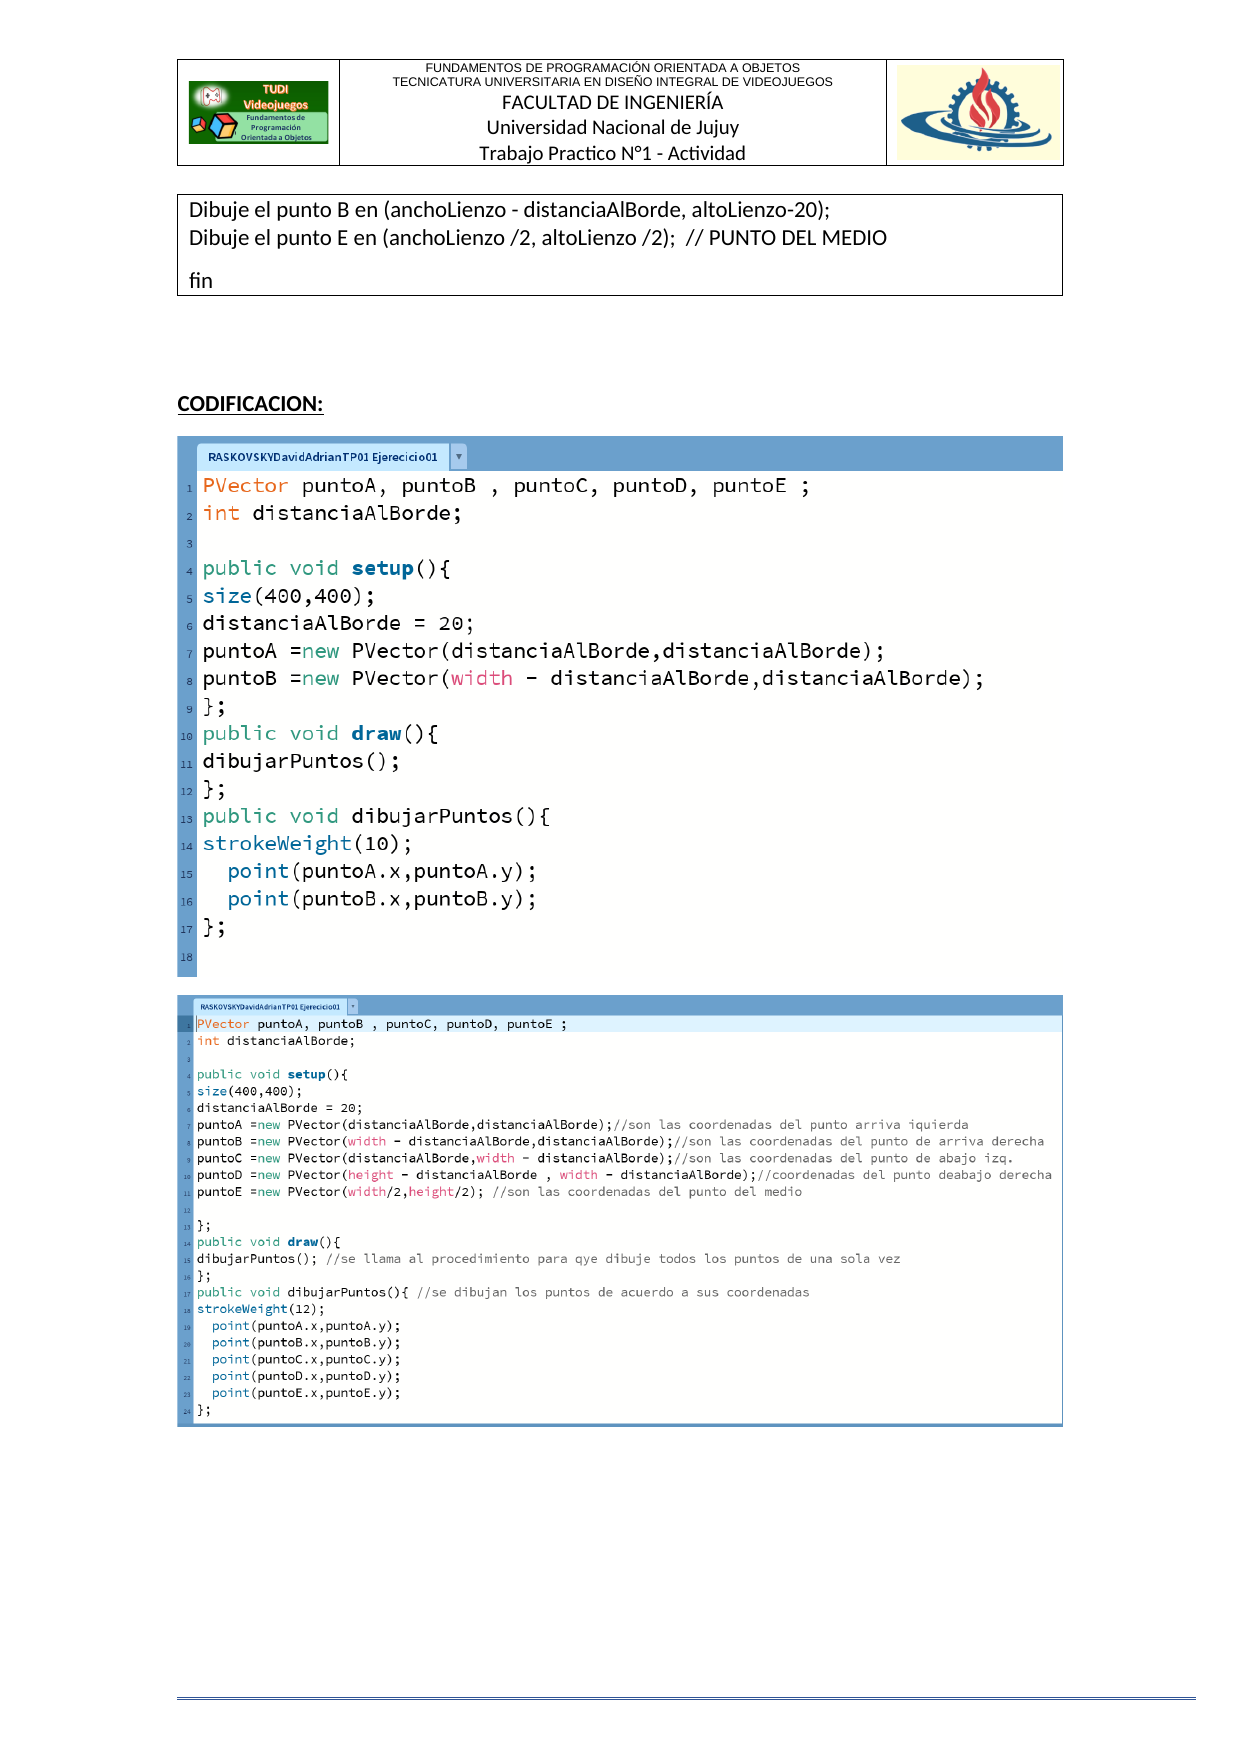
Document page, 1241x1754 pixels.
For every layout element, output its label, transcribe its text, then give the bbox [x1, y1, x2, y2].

picture [188, 81, 329, 144]
picture [177, 995, 1063, 1427]
text CODIFICACION: [177, 389, 1196, 417]
picture [177, 436, 1063, 977]
picture [897, 65, 1060, 160]
